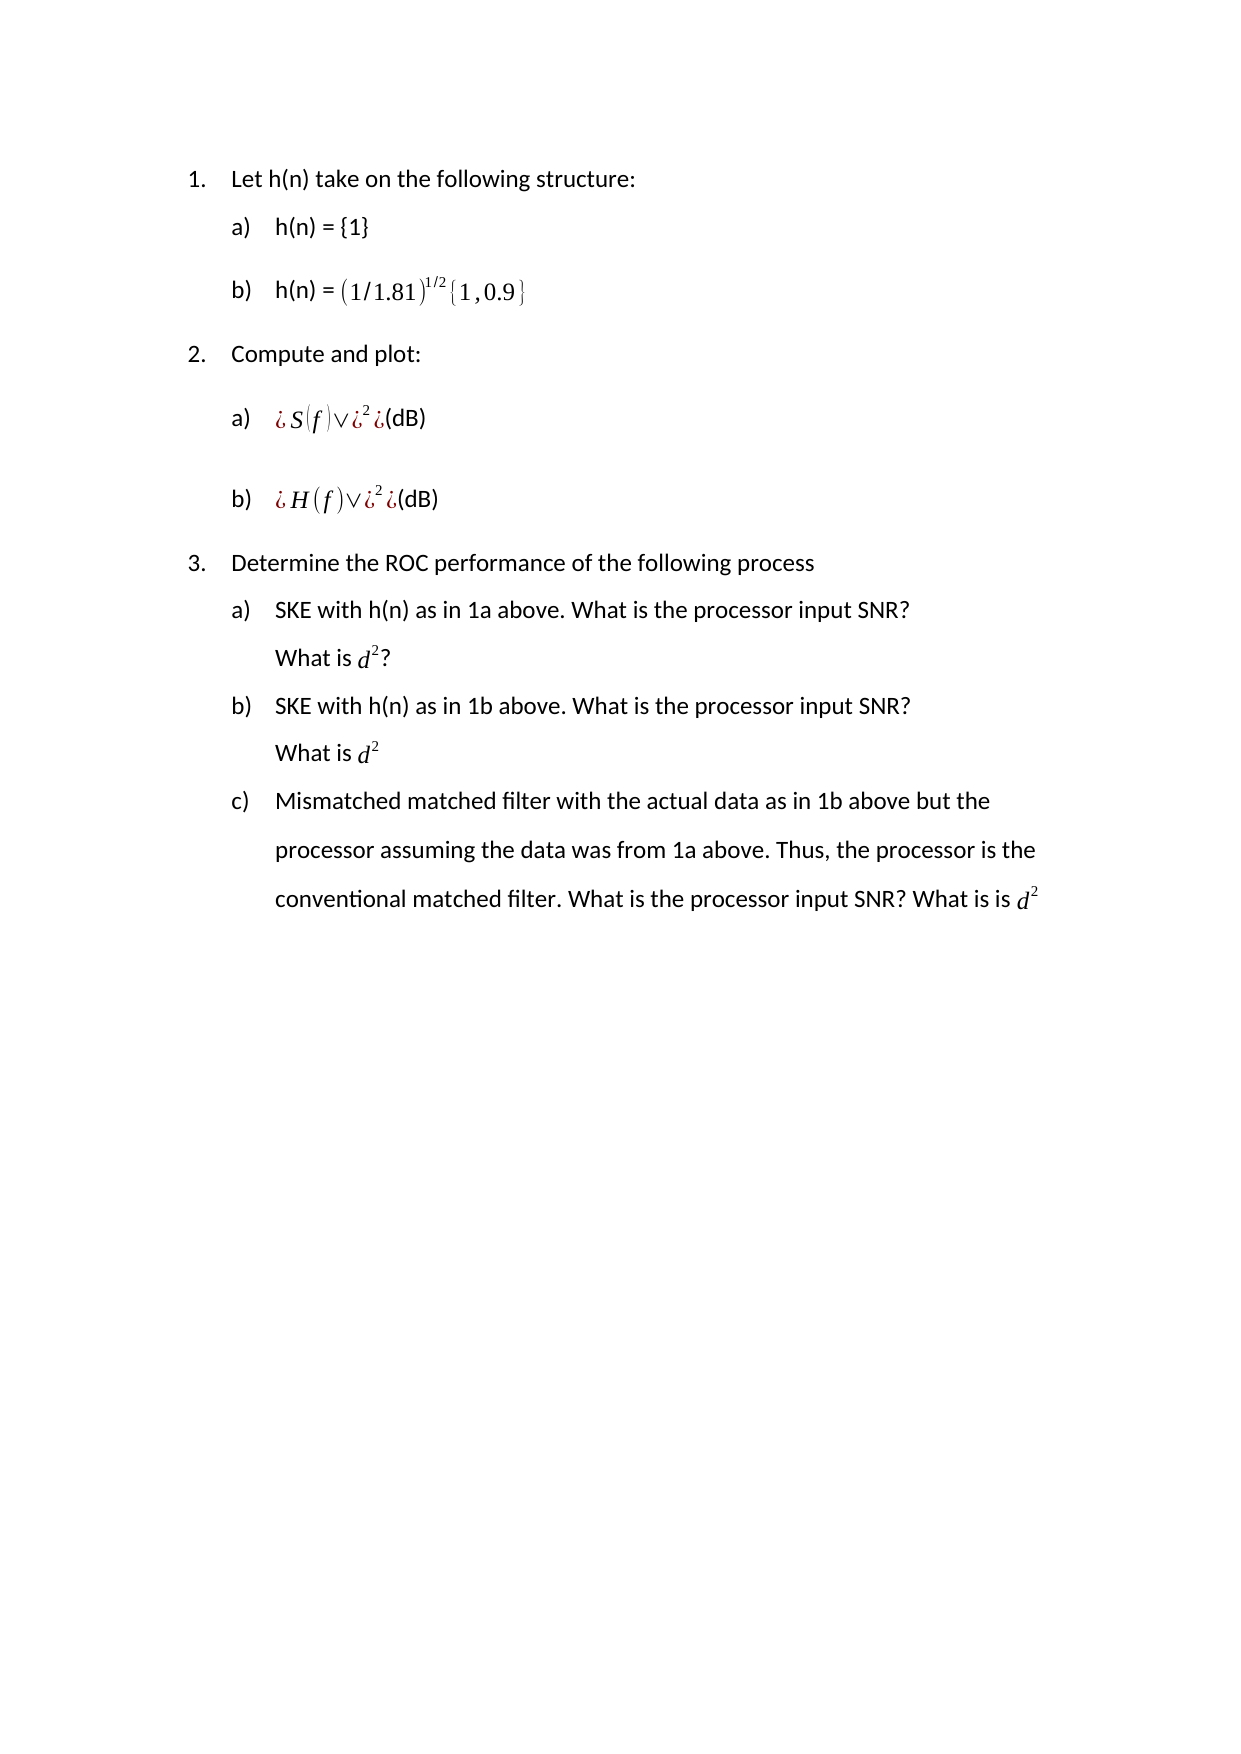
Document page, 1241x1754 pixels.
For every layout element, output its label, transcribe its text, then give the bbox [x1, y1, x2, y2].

list SKE with h(n) as in 1b above. What is the processor input SNR? [231, 689, 1053, 721]
list (dB) [231, 385, 1053, 450]
list h(n) = [231, 257, 1053, 322]
list What is ? [275, 641, 1053, 674]
list Let h(n) take on the following structure: [187, 162, 1053, 194]
list (dB) [231, 466, 1053, 531]
list Mismatched matched filter with the actual data as in 1b above but the processor assuming the data was from 1a above. Thus, the processor is the conventional matched filter. What is the processor input SNR? What is is [231, 784, 1053, 914]
list Determine the ROC performance of the following process [187, 546, 1053, 578]
list h(n) = {1} [231, 210, 1053, 242]
list Compute and plot: [187, 338, 1053, 370]
list What is [275, 737, 1053, 769]
list SKE with h(n) as in 1a above. What is the processor input SNR? [231, 593, 1053, 626]
